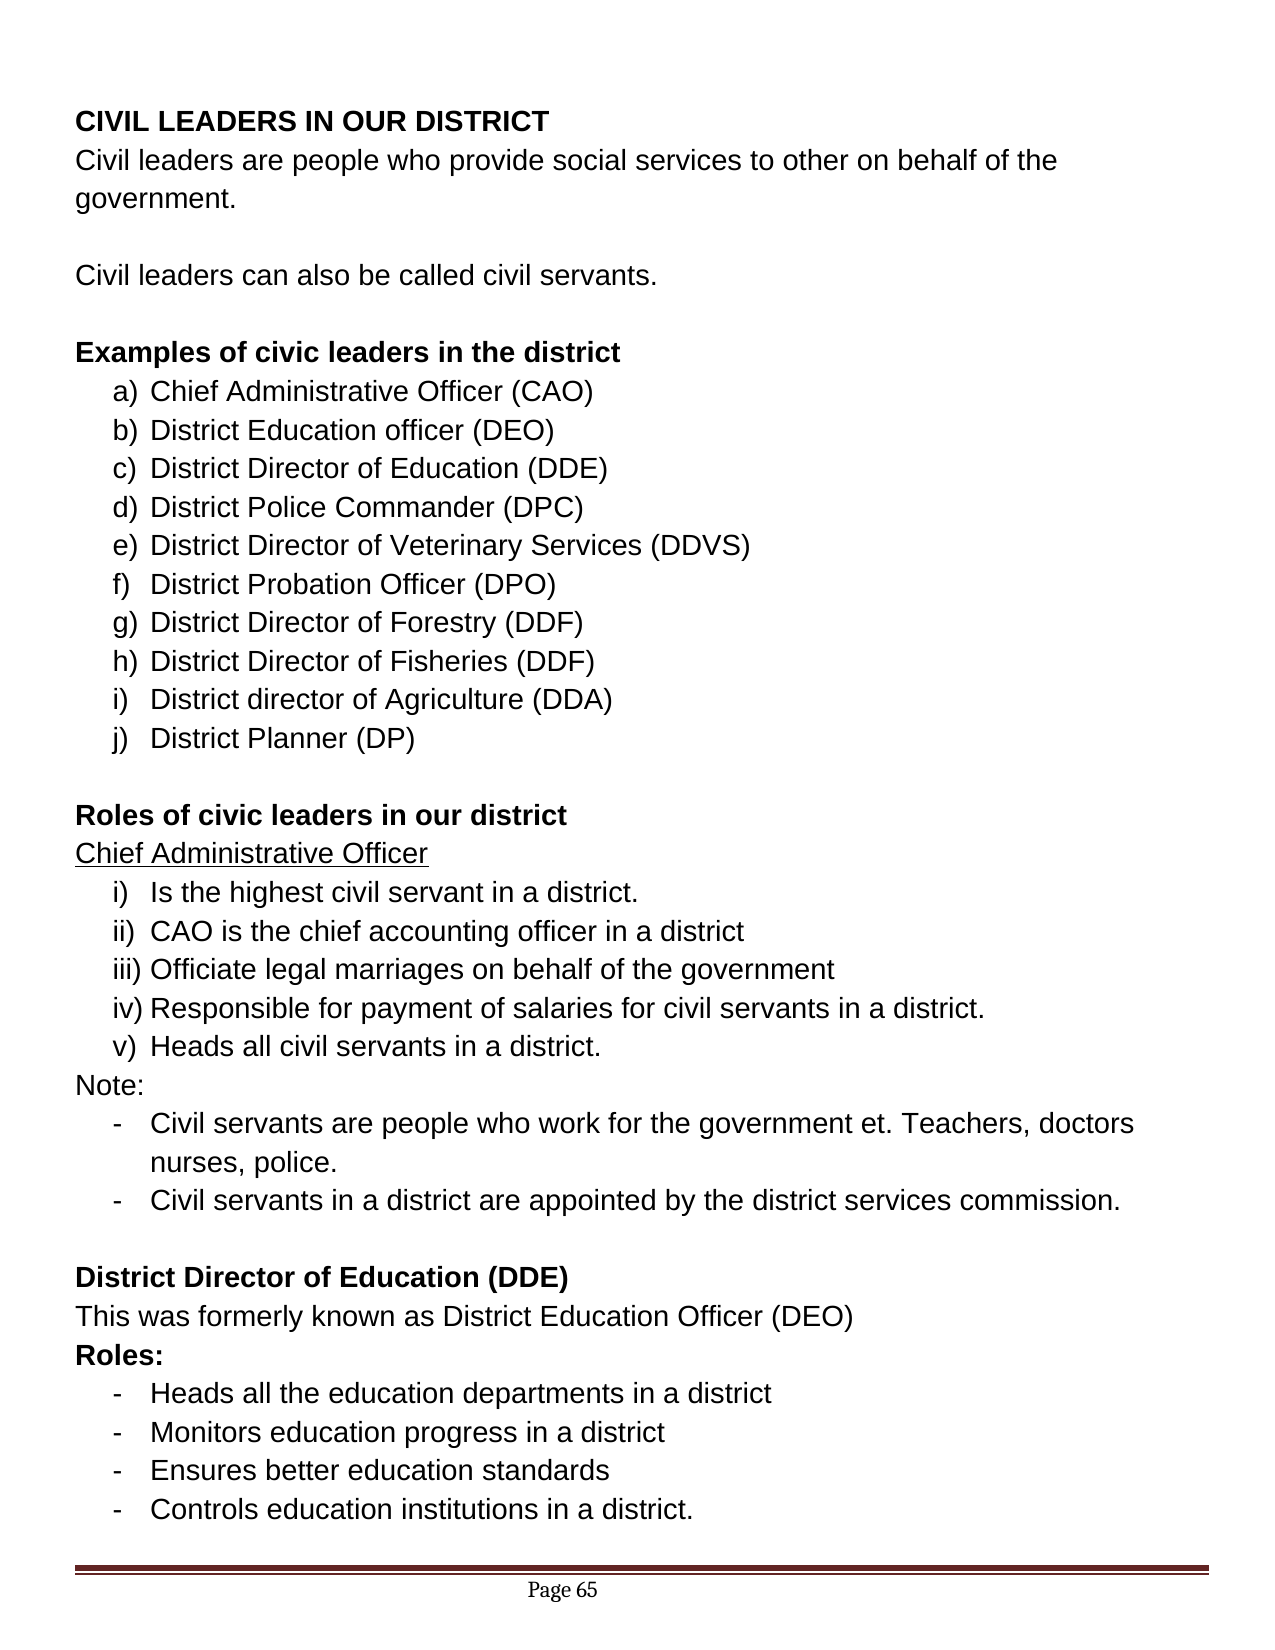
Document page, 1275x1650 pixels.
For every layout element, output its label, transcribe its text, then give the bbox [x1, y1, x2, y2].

list District Director of Education (DDE) [112, 451, 1209, 484]
list District Director of Fisheries (DDF) [112, 644, 1209, 677]
text Roles of civic leaders in our district [75, 798, 1209, 831]
list Officiate legal marriages on behalf of the government [112, 952, 1209, 986]
text CIVIL LEADERS IN OUR DISTRICT [75, 104, 1209, 138]
text Chief Administrative Officer [75, 836, 1209, 870]
list Heads all civil servants in a district. [112, 1029, 1209, 1063]
list District Police Commander (DPC) [112, 489, 1209, 523]
list District Planner (DP) [112, 721, 1209, 754]
list Responsible for payment of salaries for civil servants in a district. [112, 991, 1209, 1024]
list District Education officer (DEO) [112, 412, 1209, 446]
list Civil servants in a district are appointed by the district services commission. [112, 1183, 1209, 1217]
list Ensures better education standards [112, 1453, 1209, 1487]
list District director of Agriculture (DDA) [112, 682, 1209, 716]
text District Director of Education (DDE) [75, 1260, 1209, 1294]
text This was formerly known as District Education Officer (DEO) [75, 1299, 1209, 1332]
text Civil leaders are people who provide social services to other on behalf of the government. [75, 143, 1209, 215]
list Monitors education progress in a district [112, 1414, 1209, 1448]
list Chief Administrative Officer (CAO) [112, 374, 1209, 407]
text Civil leaders can also be called civil servants. [75, 258, 1209, 292]
list Heads all the education departments in a district [112, 1376, 1209, 1409]
list District Probation Officer (DPO) [112, 567, 1209, 600]
text Roles: [75, 1337, 1209, 1371]
text Note: [75, 1068, 1209, 1101]
list Civil servants are people who work for the government et. Teachers, doctors nurses, police. [112, 1106, 1209, 1178]
list Is the highest civil servant in a district. [112, 875, 1209, 908]
list Controls education institutions in a district. [112, 1492, 1209, 1525]
text Examples of civic leaders in the district [75, 335, 1209, 369]
list CAO is the chief accounting officer in a district [112, 913, 1209, 947]
list District Director of Veterinary Services (DDVS) [112, 528, 1209, 562]
list District Director of Forestry (DDF) [112, 605, 1209, 639]
